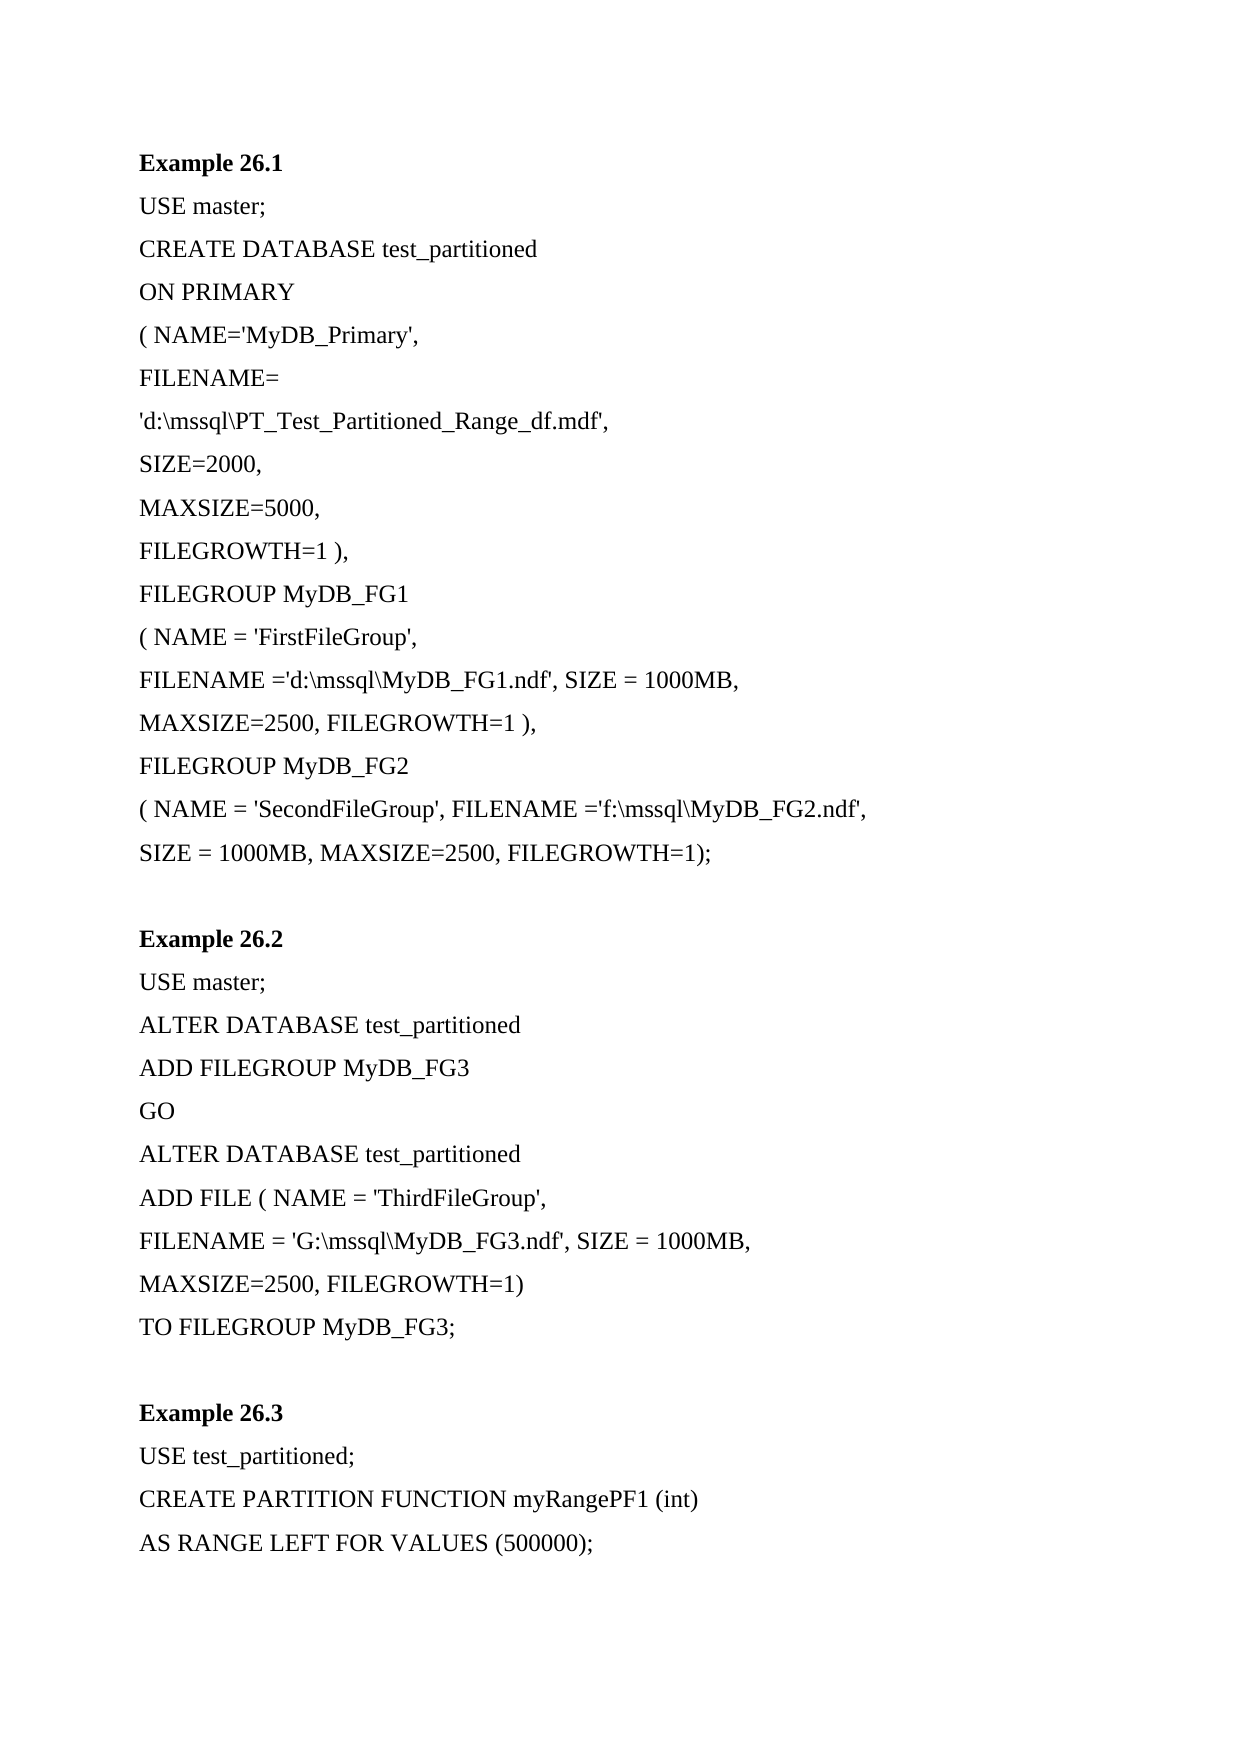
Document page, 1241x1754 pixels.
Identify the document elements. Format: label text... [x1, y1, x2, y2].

text CREATE DATABASE test_partitioned [139, 234, 1101, 263]
text FILEGROUP MyDB_FG2 [139, 751, 1101, 780]
text USE test_partitioned; [139, 1441, 1101, 1470]
text MAXSIZE=2500, FILEGROWTH=1) [139, 1269, 1101, 1298]
text USE master; [139, 967, 1101, 996]
text FILENAME ='d:\mssql\MyDB_FG1.ndf', SIZE = 1000MB, [139, 665, 1101, 694]
text Example 26.1 [139, 148, 1101, 176]
text ALTER DATABASE test_partitioned [139, 1010, 1101, 1039]
text Example 26.2 [139, 924, 1101, 953]
text ( NAME = 'SecondFileGroup', FILENAME ='f:\mssql\MyDB_FG2.ndf', [139, 794, 1101, 823]
text SIZE = 1000MB, MAXSIZE=2500, FILEGROWTH=1); [139, 838, 1101, 866]
text Example 26.3 [139, 1398, 1101, 1427]
text FILEGROWTH=1 ), [139, 536, 1101, 564]
text 'd:\mssql\PT_Test_Partitioned_Range_df.mdf', [139, 406, 1101, 435]
text ALTER DATABASE test_partitioned [139, 1139, 1101, 1168]
text AS RANGE LEFT FOR VALUES (500000); [139, 1528, 1101, 1556]
text MAXSIZE=5000, [139, 493, 1101, 521]
text USE master; [139, 191, 1101, 219]
text ( NAME = 'FirstFileGroup', [139, 622, 1101, 651]
text FILEGROUP MyDB_FG1 [139, 579, 1101, 608]
text MAXSIZE=2500, FILEGROWTH=1 ), [139, 708, 1101, 737]
text ( NAME='MyDB_Primary', [139, 320, 1101, 349]
text FILENAME = 'G:\mssql\MyDB_FG3.ndf', SIZE = 1000MB, [139, 1226, 1101, 1254]
text GO [139, 1096, 1101, 1125]
text ON PRIMARY [139, 277, 1101, 306]
text SIZE=2000, [139, 449, 1101, 478]
text ADD FILE ( NAME = 'ThirdFileGroup', [139, 1183, 1101, 1211]
text CREATE PARTITION FUNCTION myRangePF1 (int) [139, 1484, 1101, 1513]
text FILENAME= [139, 363, 1101, 392]
text ADD FILEGROUP MyDB_FG3 [139, 1053, 1101, 1082]
text TO FILEGROUP MyDB_FG3; [139, 1312, 1101, 1341]
